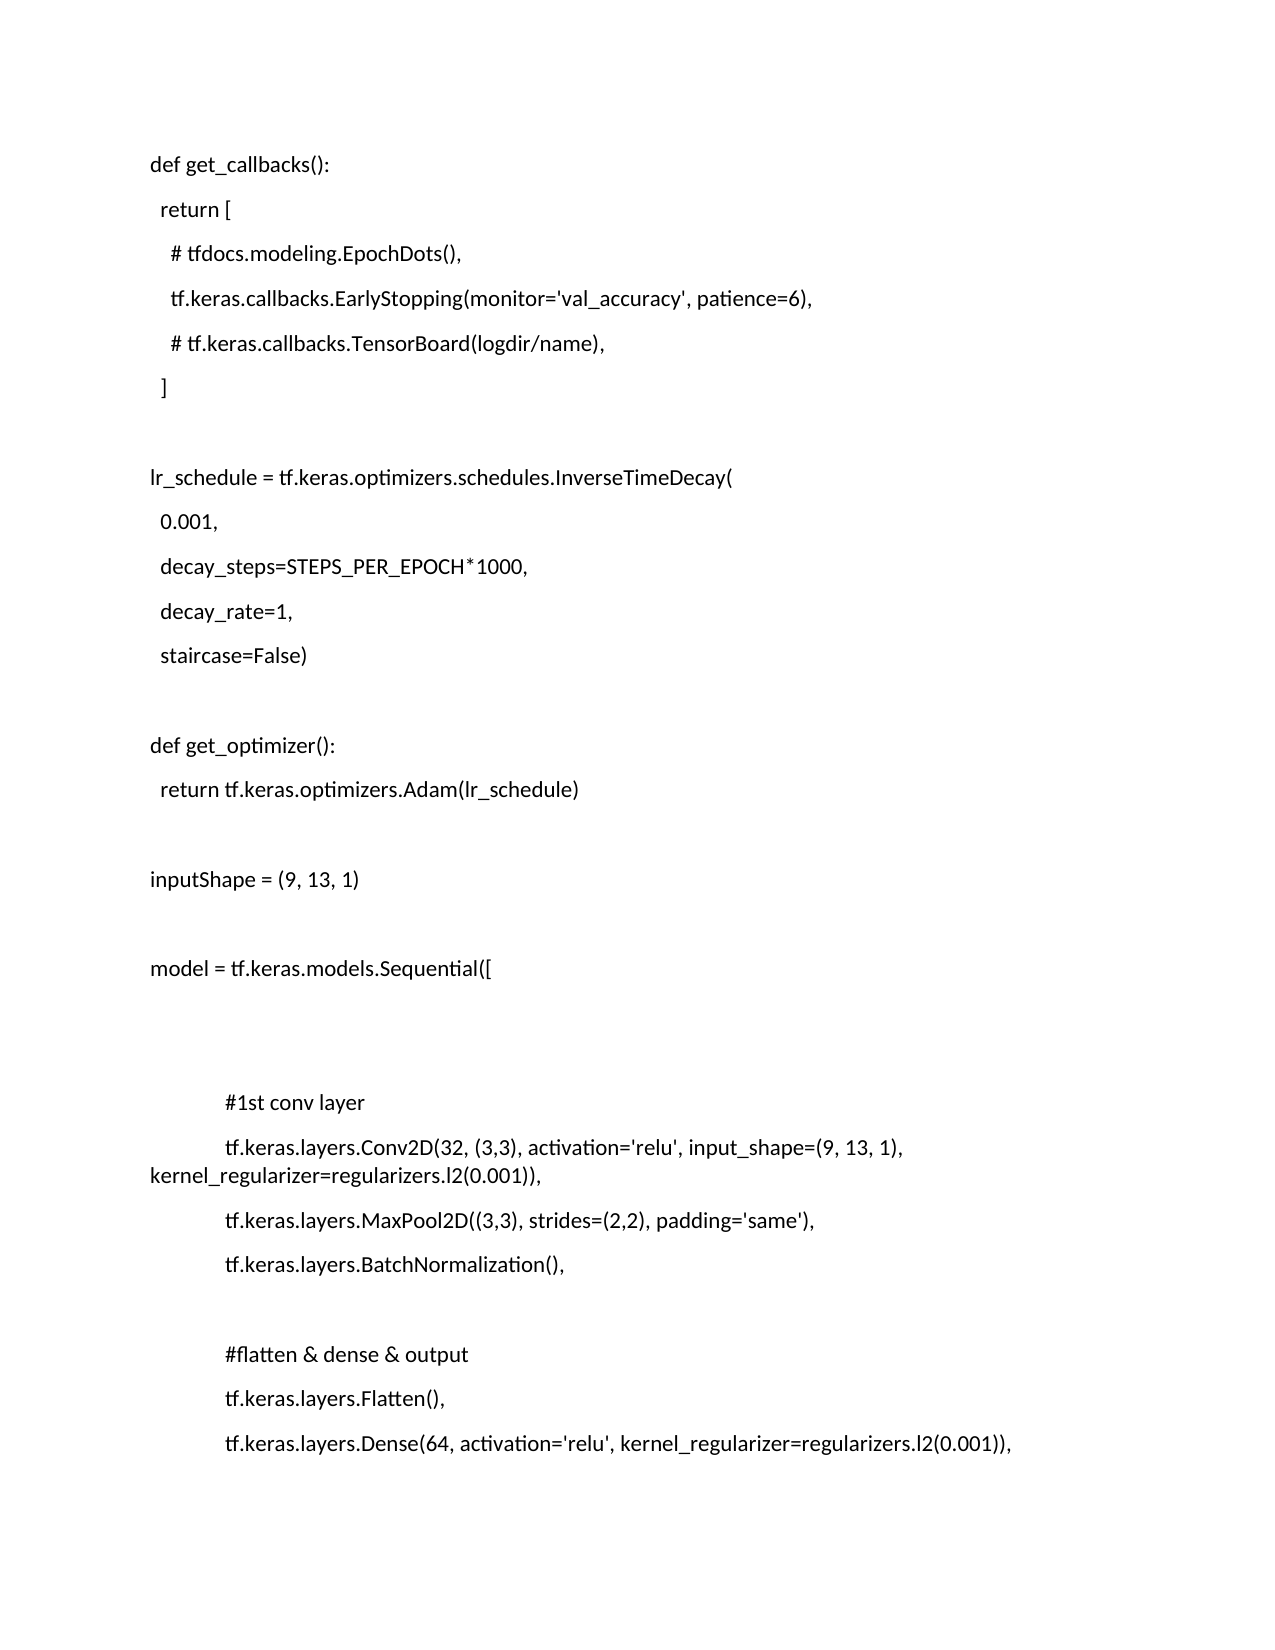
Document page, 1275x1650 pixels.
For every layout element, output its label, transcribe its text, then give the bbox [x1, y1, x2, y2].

text lr_schedule = tf.keras.optimizers.schedules.InverseTimeDecay( [150, 463, 1125, 491]
text tf.keras.layers.Flatten(), [150, 1384, 1125, 1413]
text inputShape = (9, 13, 1) [150, 865, 1125, 893]
text ] [150, 373, 1125, 401]
text # tf.keras.callbacks.TensorBoard(logdir/name), [150, 329, 1125, 357]
text # tfdocs.modeling.EpochDots(), [150, 239, 1125, 267]
text #1st conv layer [150, 1088, 1125, 1116]
text 0.001, [150, 507, 1125, 536]
text #flatten & dense & output [150, 1340, 1125, 1368]
text tf.keras.callbacks.EarlyStopping(monitor='val_accuracy', patience=6), [150, 284, 1125, 312]
text model = tf.keras.models.Sequential([ [150, 954, 1125, 982]
text staircase=False) [150, 642, 1125, 669]
text return [ [150, 195, 1125, 223]
text tf.keras.layers.BatchNormalization(), [150, 1251, 1125, 1278]
text def get_optimizer(): [150, 731, 1125, 759]
text tf.keras.layers.Conv2D(32, (3,3), activation='relu', input_shape=(9, 13, 1), kernel_regularizer=regularizers.l2(0.001)), [150, 1133, 1125, 1189]
text tf.keras.layers.MaxPool2D((3,3), strides=(2,2), padding='same'), [150, 1206, 1125, 1234]
text decay_steps=STEPS_PER_EPOCH*1000, [150, 552, 1125, 580]
text tf.keras.layers.Dense(64, activation='relu', kernel_regularizer=regularizers.l2(0.001)), [150, 1429, 1125, 1457]
text def get_callbacks(): [150, 150, 1125, 178]
text return tf.keras.optimizers.Adam(lr_schedule) [150, 776, 1125, 804]
text decay_rate=1, [150, 597, 1125, 625]
